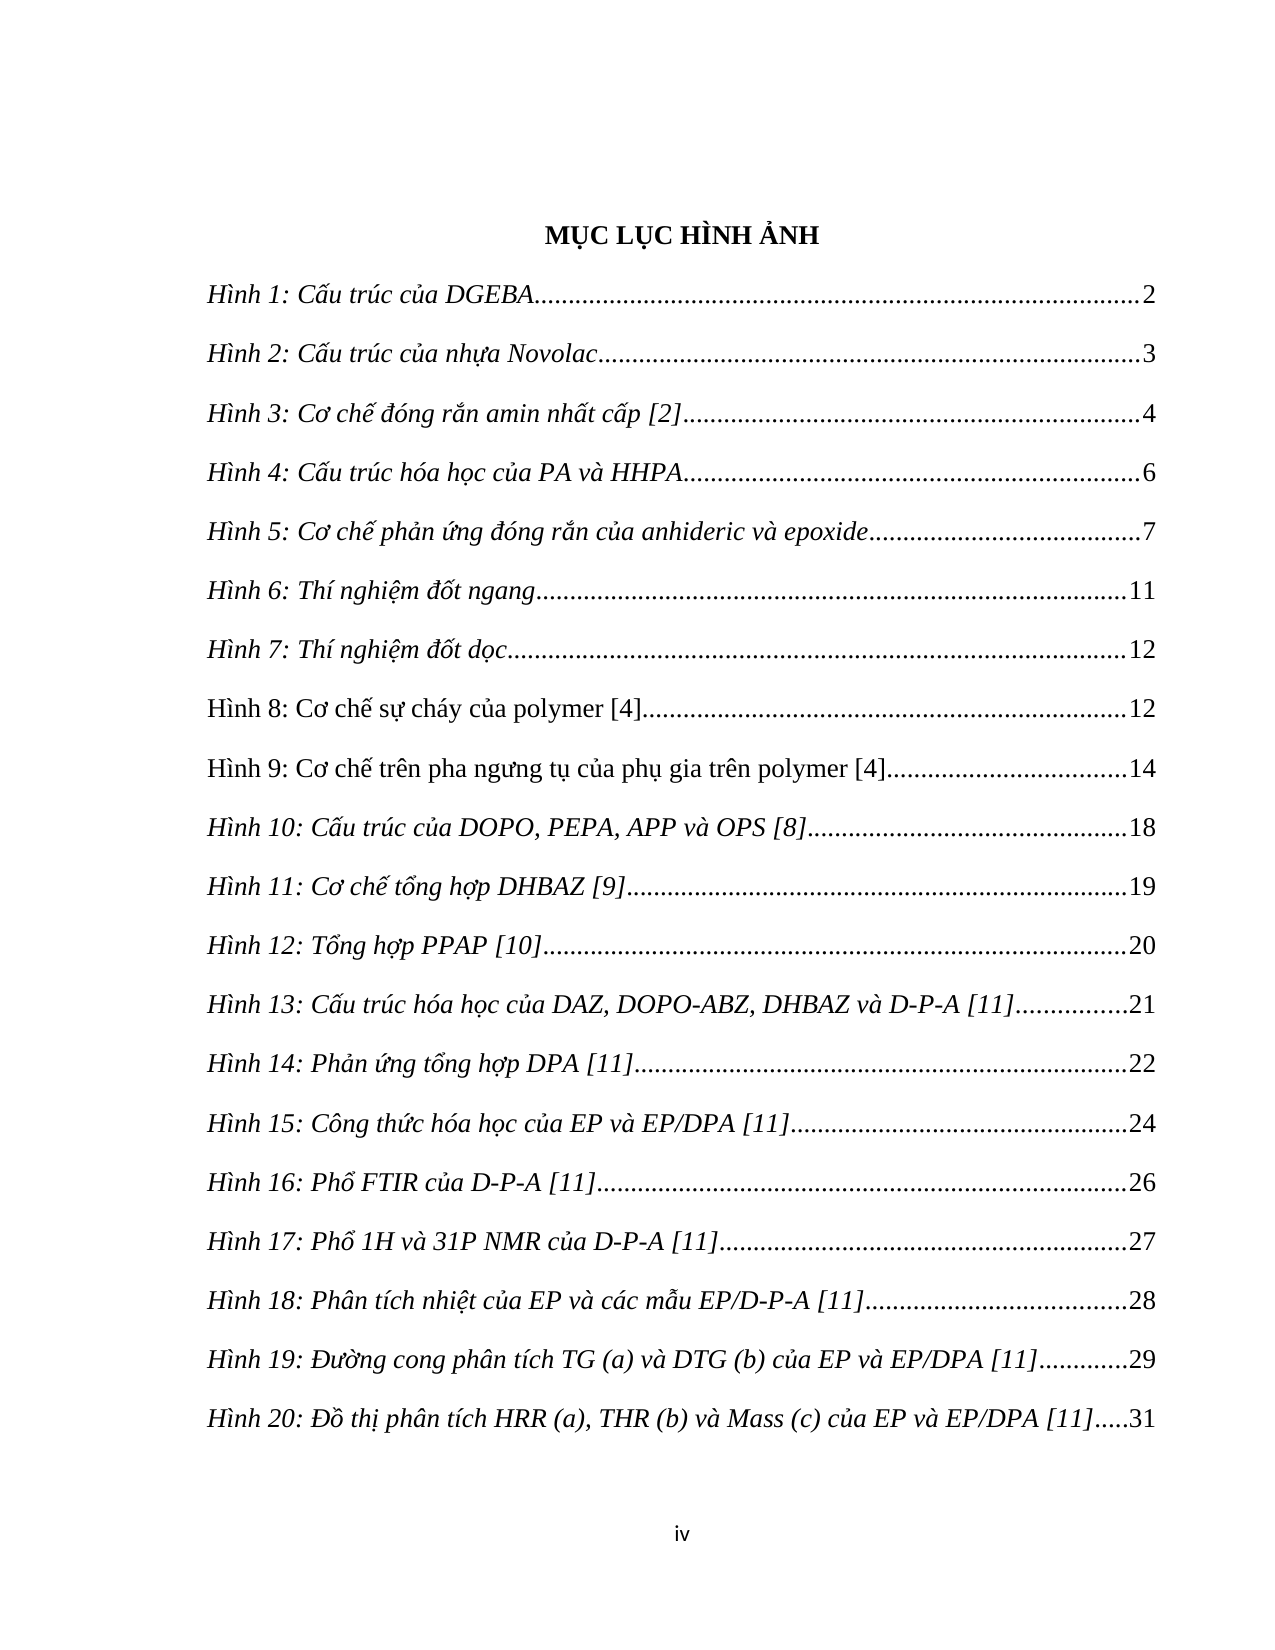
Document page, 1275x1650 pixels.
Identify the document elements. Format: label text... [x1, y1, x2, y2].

text Hình 2: Cấu trúc của nhựa Novolac 3 [207, 338, 1157, 369]
text Hình 8: Cơ chế sự cháy của polymer [4] 12 [207, 693, 1157, 724]
text Hình 3: Cơ chế đóng rắn amin nhất cấp [2] 4 [207, 397, 1157, 428]
text Hình 4: Cấu trúc hóa học của PA và HHPA 6 [207, 456, 1157, 487]
text Hình 12: Tổng hợp PPAP [10] 20 [207, 929, 1157, 960]
text Hình 19: Đường cong phân tích TG (a) và DTG (b) của EP và EP/DPA [11] 29 [207, 1343, 1157, 1374]
text Hình 10: Cấu trúc của DOPO, PEPA, APP và OPS [8] 18 [207, 811, 1157, 842]
text Hình 5: Cơ chế phản ứng đóng rắn của anhideric và epoxide 7 [207, 515, 1157, 546]
text Hình 20: Đồ thị phân tích HRR (a), THR (b) và Mass (c) của EP và EP/DPA [11] 31 [207, 1403, 1157, 1434]
text Hình 11: Cơ chế tổng hợp DHBAZ [9] 19 [207, 870, 1157, 901]
text Hình 17: Phổ 1H và 31P NMR của D-P-A [11] 27 [207, 1225, 1157, 1256]
text Hình 6: Thí nghiệm đốt ngang 11 [207, 574, 1157, 605]
text Hình 1: Cấu trúc của DGEBA 2 [207, 278, 1157, 309]
text MỤC LỤC HÌNH ẢNH [207, 219, 1157, 250]
text Hình 9: Cơ chế trên pha ngưng tụ của phụ gia trên polymer [4] 14 [207, 752, 1157, 783]
text Hình 7: Thí nghiệm đốt dọc 12 [207, 633, 1157, 664]
text Hình 13: Cấu trúc hóa học của DAZ, DOPO-ABZ, DHBAZ và D-P-A [11] 21 [207, 988, 1157, 1019]
text Hình 16: Phổ FTIR của D-P-A [11] 26 [207, 1166, 1157, 1197]
text Hình 15: Công thức hóa học của EP và EP/DPA [11] 24 [207, 1107, 1157, 1138]
text Hình 18: Phân tích nhiệt của EP và các mẫu EP/D-P-A [11] 28 [207, 1284, 1157, 1315]
text Hình 14: Phản ứng tổng hợp DPA [11] 22 [207, 1048, 1157, 1079]
